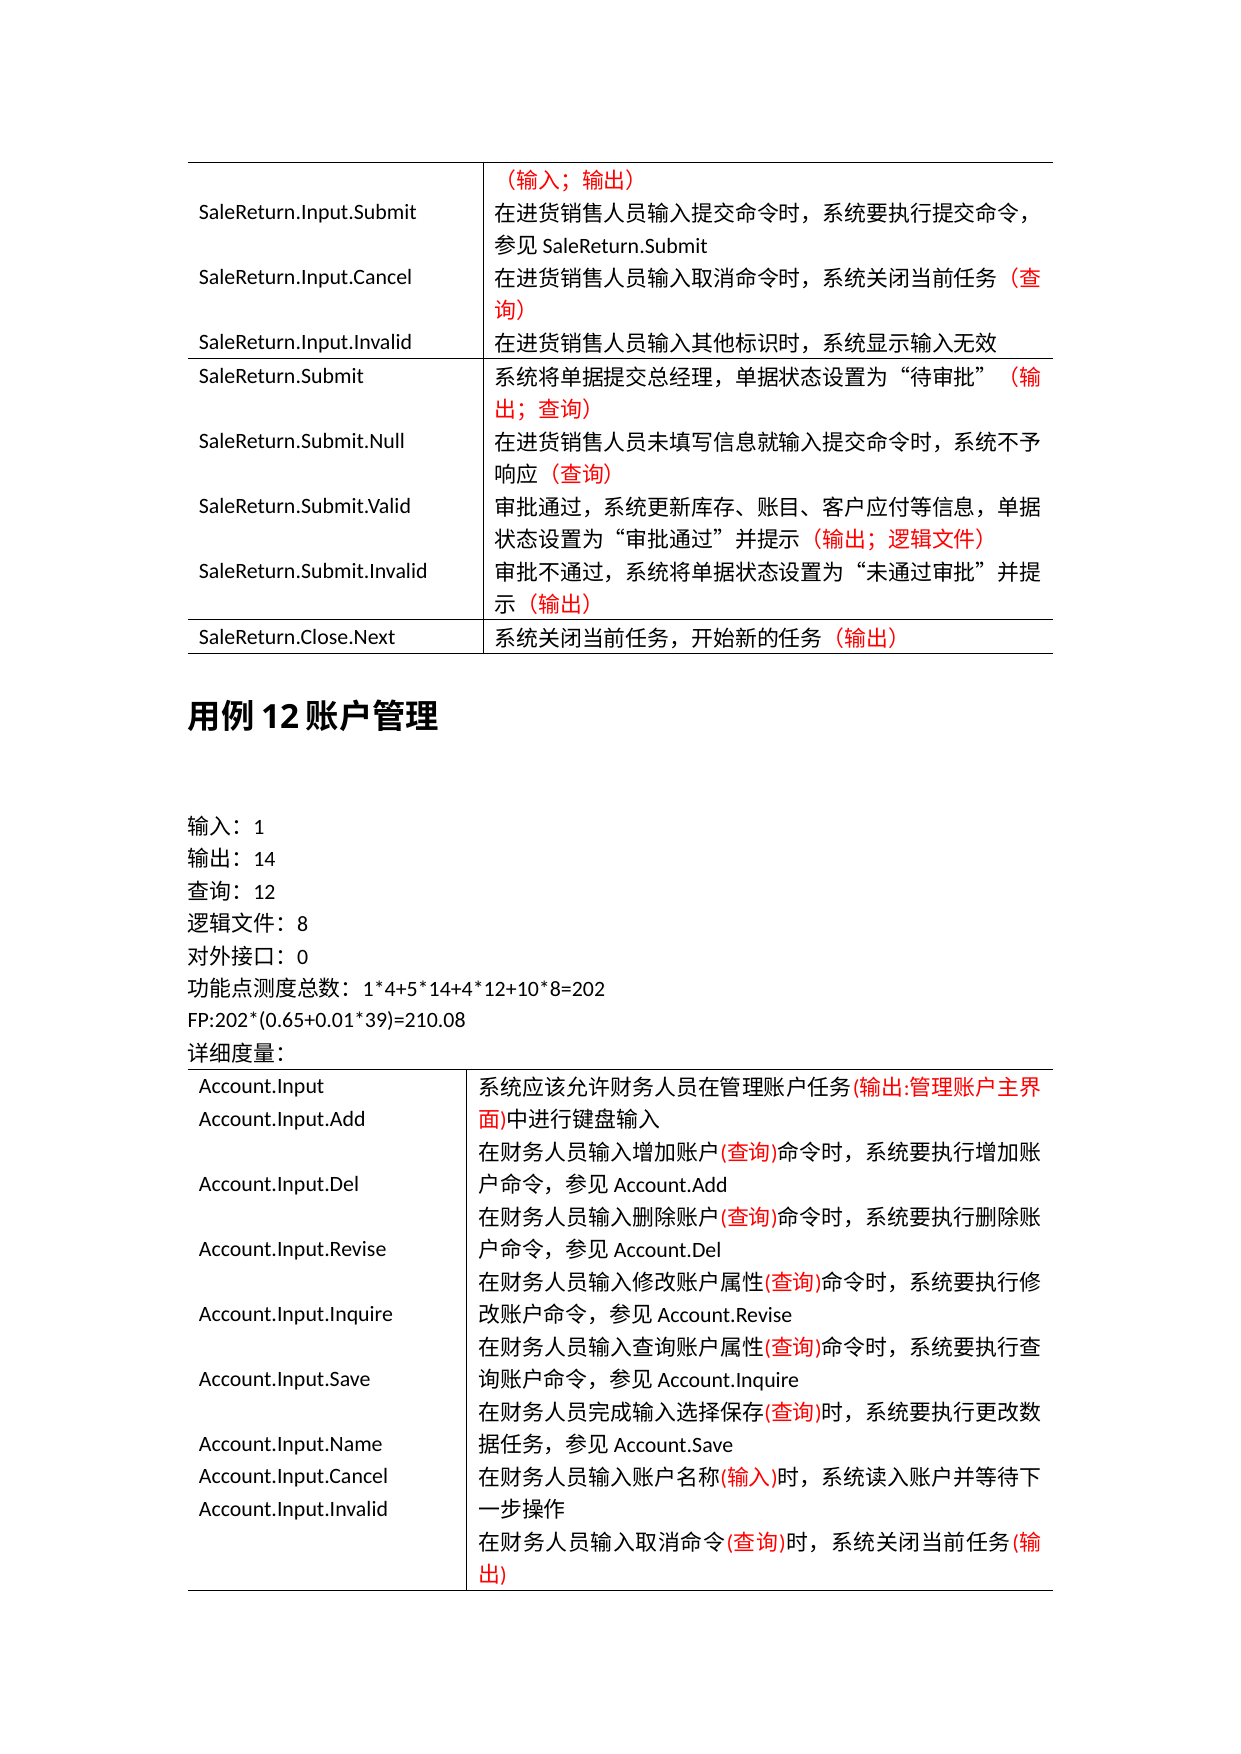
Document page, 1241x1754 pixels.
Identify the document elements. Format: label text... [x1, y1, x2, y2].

text FP:202*(0.65+0.01*39)=210.08 [187, 1003, 1053, 1036]
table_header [188, 1070, 466, 1589]
text 对外接口：0 [187, 938, 1053, 971]
text 输出：14 [187, 841, 1053, 873]
text 逻辑文件：8 [187, 906, 1053, 938]
text 详细度量： [187, 1036, 1053, 1068]
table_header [467, 1070, 1053, 1589]
table_cell 系统将单据提交总经理，单据状态设置为“待审批”（输出；查询） 在进货销售人员未填写信息就输入提交命令时，系统不予响应（查询） 审批通过，系统更新库存、账目、客户应付等信息，单据状态设置为“审批通过”并提示（输出；逻辑文件） 审批不通过，系统将单据状态设置为“未通过审批”并提示（输出） [484, 359, 1053, 619]
text 功能点测度总数：1*4+5*14+4*12+10*8=202 [187, 971, 1053, 1003]
table_cell SaleReturn.Submit SaleReturn.Submit.Null SaleReturn.Submit.Valid SaleReturn.Submit.Invalid [188, 359, 483, 619]
text 输入：1 [187, 808, 1053, 841]
subtitle 用例12账户管理 [187, 681, 1053, 746]
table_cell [188, 163, 483, 358]
table_cell SaleReturn.Close.Next [188, 620, 483, 653]
text 查询：12 [187, 873, 1053, 906]
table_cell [484, 163, 1053, 358]
table_cell 系统关闭当前任务，开始新的任务（输出） [484, 620, 1053, 653]
